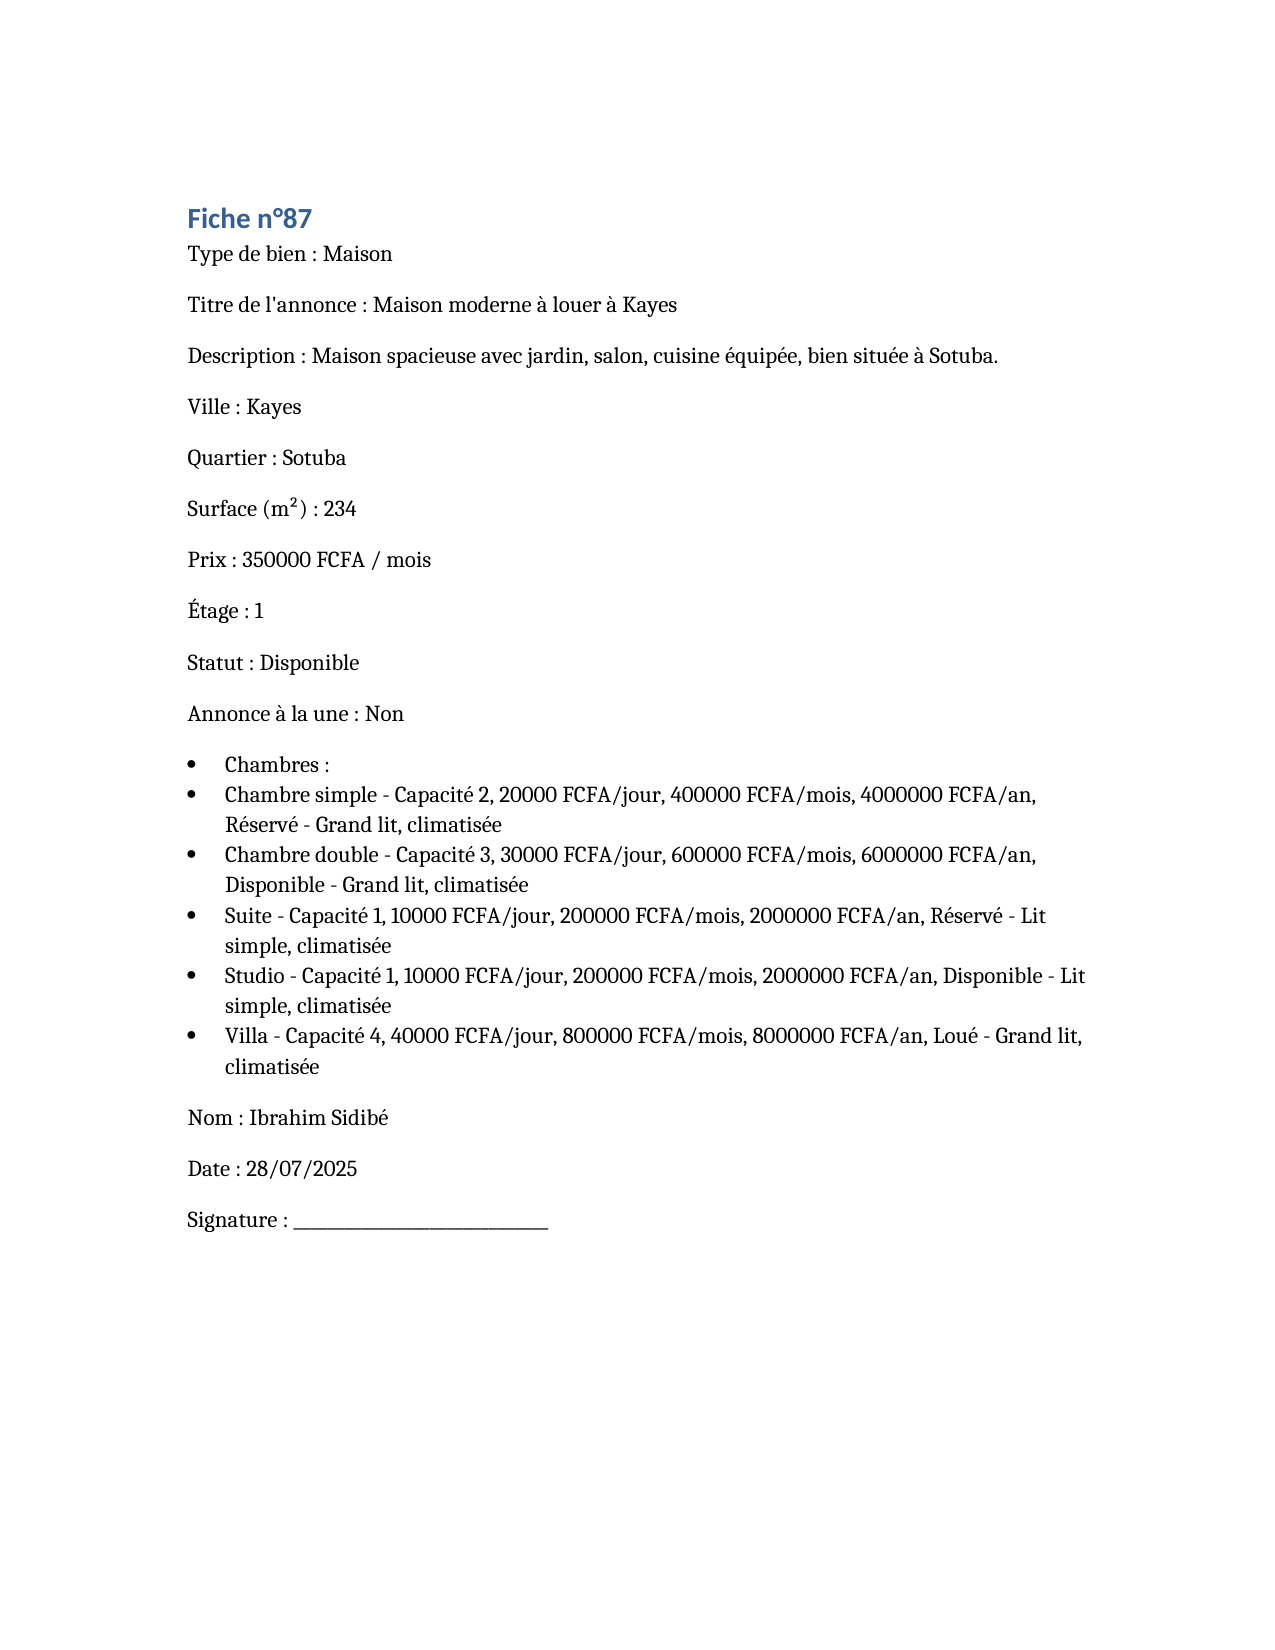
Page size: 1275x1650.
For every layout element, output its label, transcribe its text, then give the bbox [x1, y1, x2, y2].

text Prix : 350000 FCFA / mois [187, 547, 1087, 573]
subtitle Fiche n°87 [187, 200, 1087, 236]
text Surface (m²) : 234 [187, 496, 1087, 522]
list Chambre simple - Capacité 2, 20000 FCFA/jour, 400000 FCFA/mois, 4000000 FCFA/an, Réservé - Grand lit, climatisée [187, 782, 1087, 838]
list Villa - Capacité 4, 40000 FCFA/jour, 800000 FCFA/mois, 8000000 FCFA/an, Loué - Grand lit, climatisée [187, 1023, 1087, 1080]
list Chambre double - Capacité 3, 30000 FCFA/jour, 600000 FCFA/mois, 6000000 FCFA/an, Disponible - Grand lit, climatisée [187, 842, 1087, 898]
list Suite - Capacité 1, 10000 FCFA/jour, 200000 FCFA/mois, 2000000 FCFA/an, Réservé - Lit simple, climatisée [187, 902, 1087, 959]
text Statut : Disponible [187, 649, 1087, 676]
text Ville : Kayes [187, 394, 1087, 420]
text Quartier : Sotuba [187, 445, 1087, 471]
text Description : Maison spacieuse avec jardin, salon, cuisine équipée, bien située à Sotuba. [187, 343, 1087, 369]
text Signature : ______________________________ [187, 1207, 1087, 1233]
text Date : 28/07/2025 [187, 1156, 1087, 1182]
text Titre de l'annonce : Maison moderne à louer à Kayes [187, 292, 1087, 318]
text Nom : Ibrahim Sidibé [187, 1104, 1087, 1131]
text Annonce à la une : Non [187, 700, 1087, 727]
list Chambres : [187, 751, 1087, 778]
text Étage : 1 [187, 598, 1087, 624]
text Type de bien : Maison [187, 241, 1087, 267]
list Studio - Capacité 1, 10000 FCFA/jour, 200000 FCFA/mois, 2000000 FCFA/an, Disponible - Lit simple, climatisée [187, 963, 1087, 1019]
